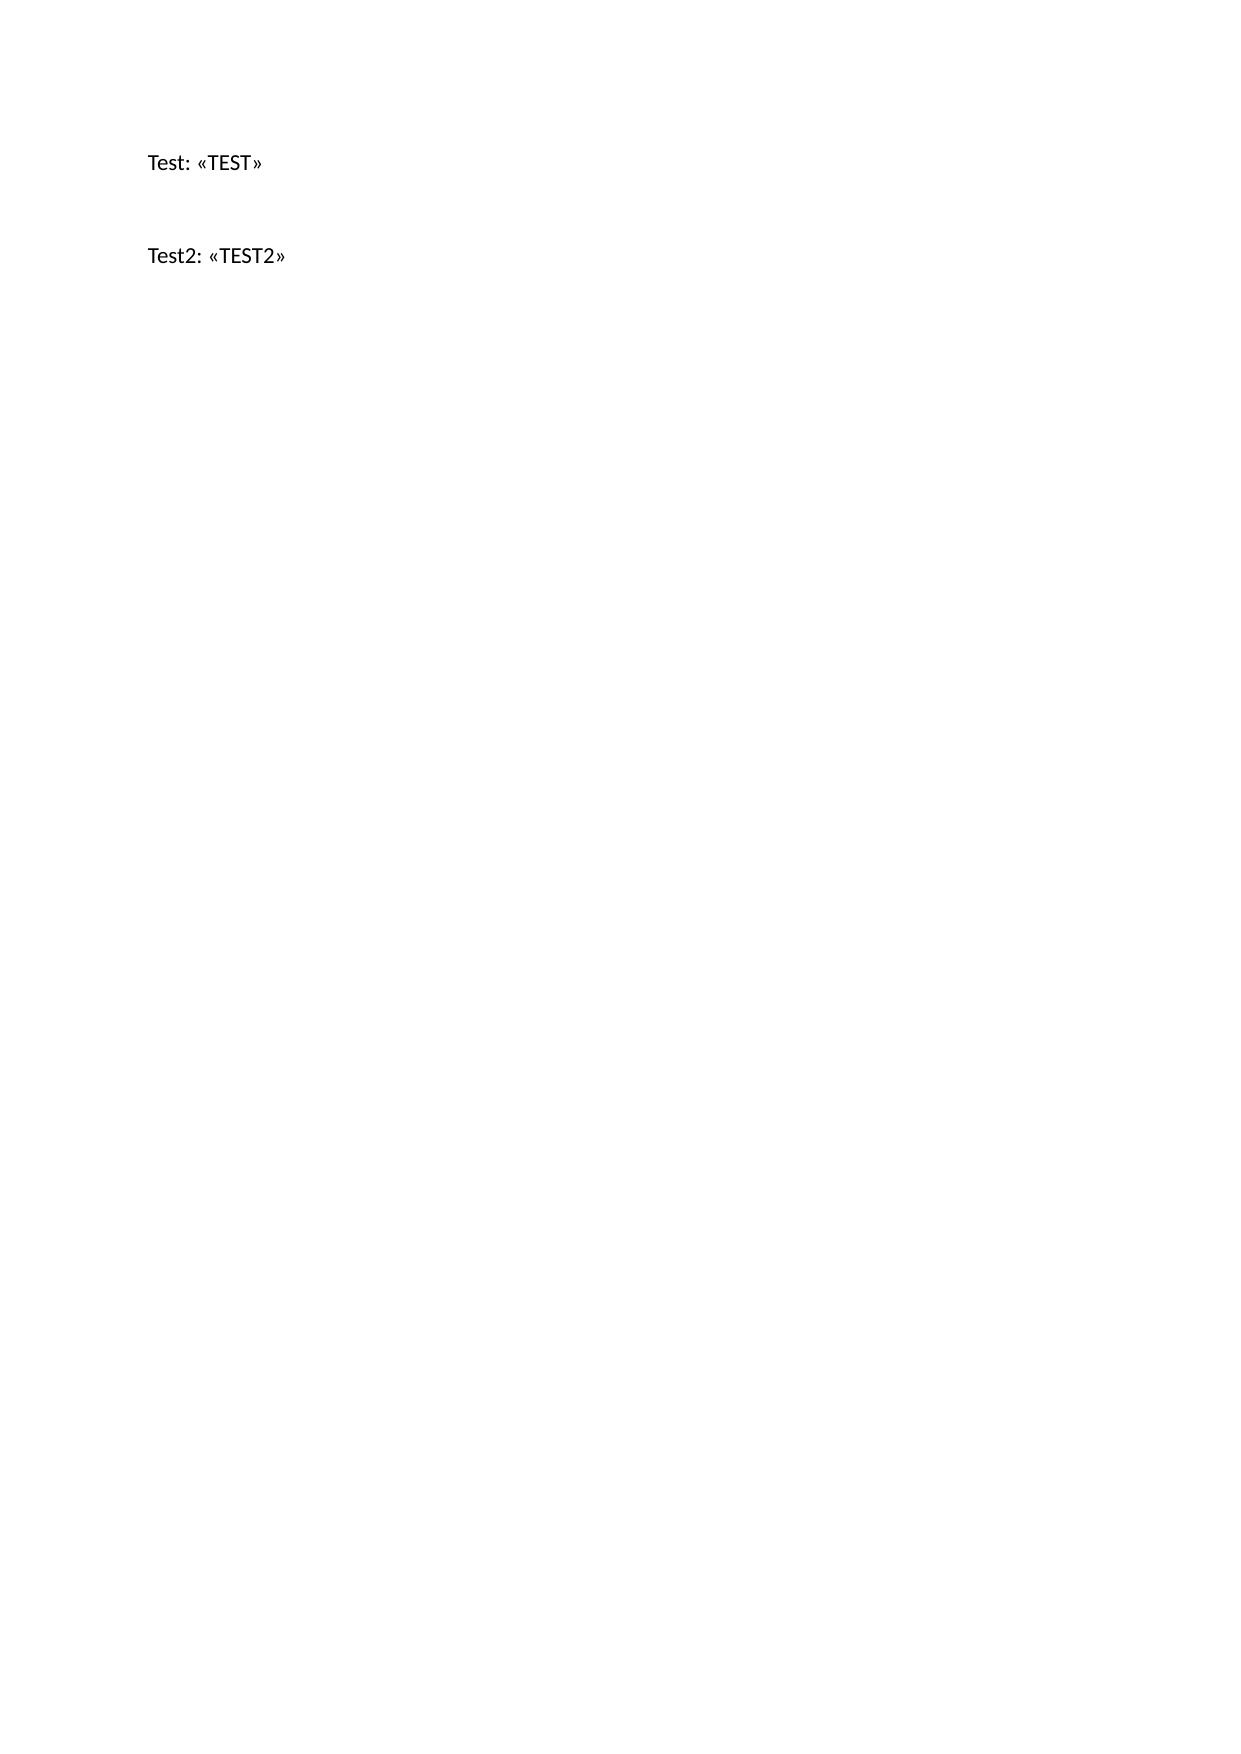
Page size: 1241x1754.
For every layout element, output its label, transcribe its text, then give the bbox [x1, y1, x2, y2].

text Test2: [148, 241, 1093, 269]
text Test: [148, 148, 1093, 176]
